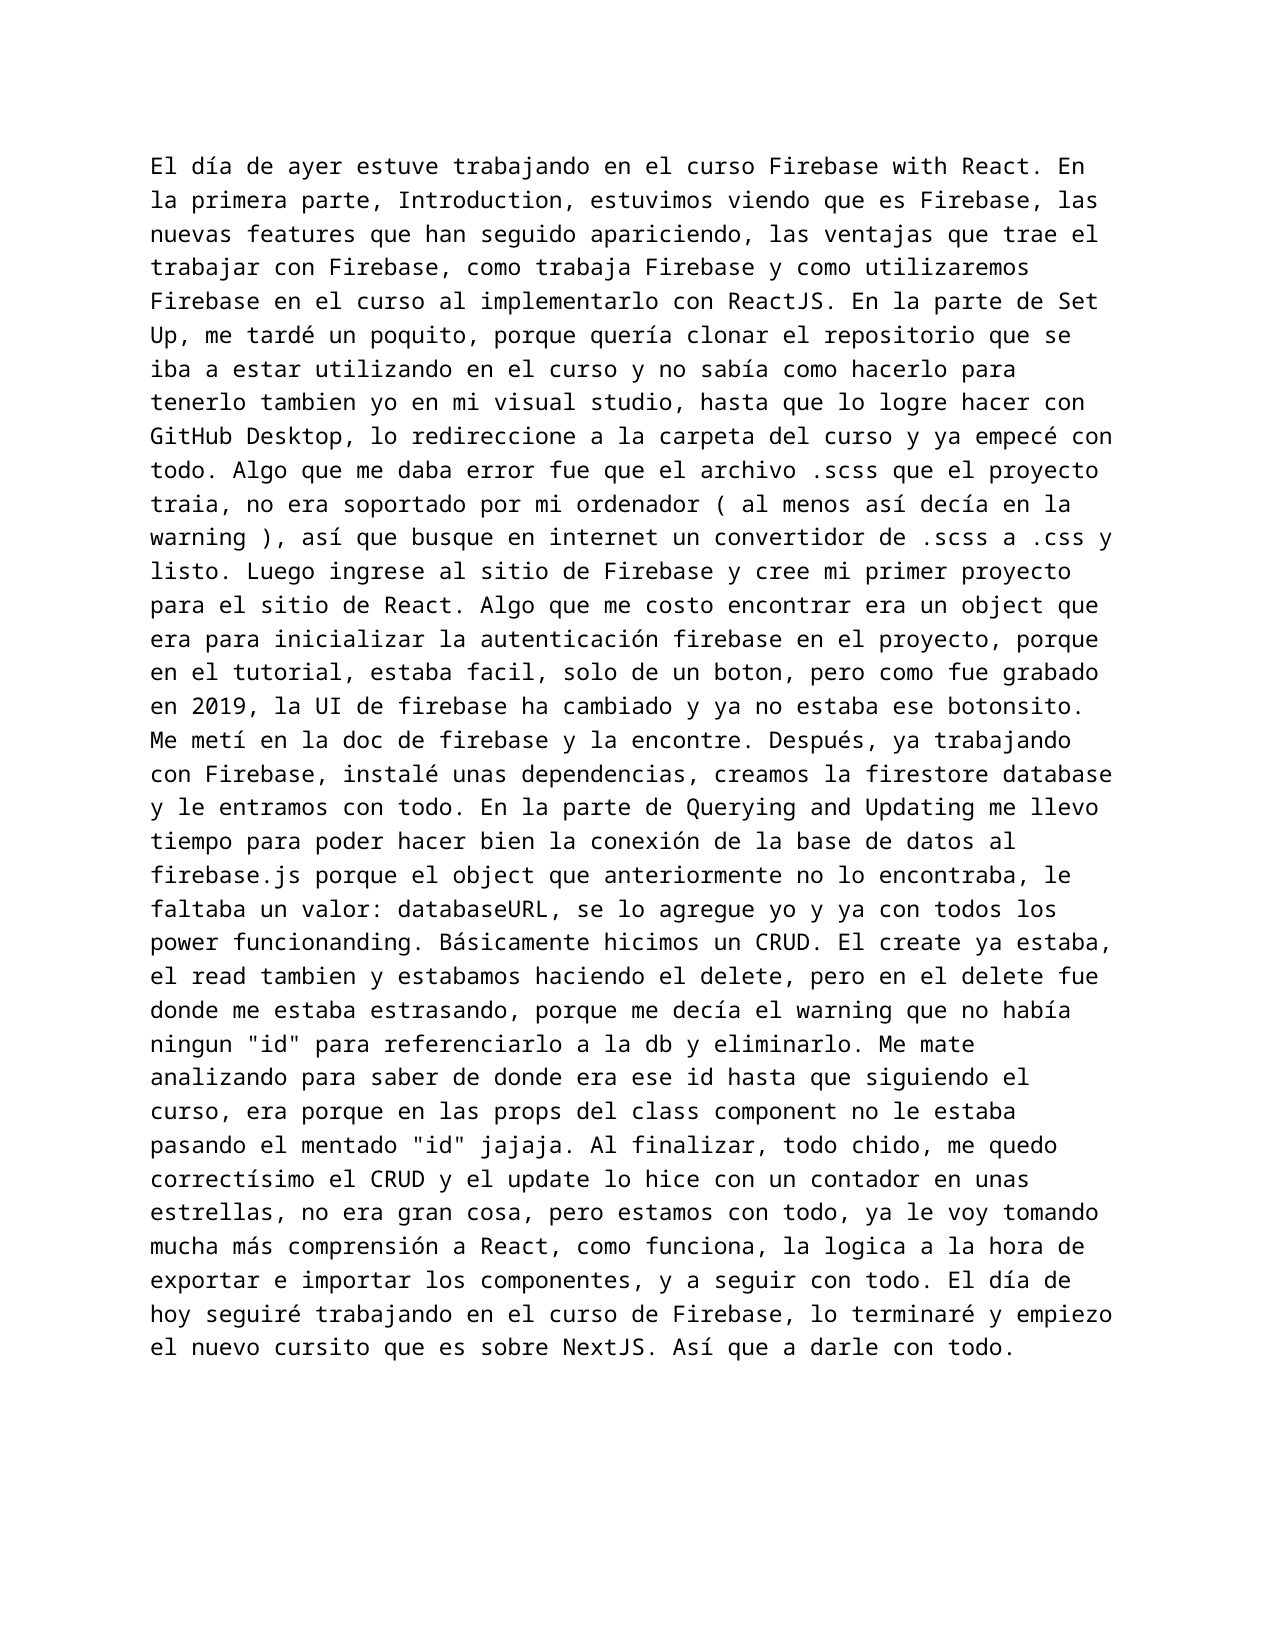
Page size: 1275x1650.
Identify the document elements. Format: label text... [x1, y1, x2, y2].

text El día de ayer estuve trabajando en el curso Firebase with React. En la primera parte, Introduction, estuvimos viendo que es Firebase, las nuevas features que han seguido apariciendo, las ventajas que trae el trabajar con Firebase, como trabaja Firebase y como utilizaremos Firebase en el curso al implementarlo con ReactJS. En la parte de Set Up, me tardé un poquito, porque quería clonar el repositorio que se iba a estar utilizando en el curso y no sabía como hacerlo para tenerlo tambien yo en mi visual studio, hasta que lo logre hacer con GitHub Desktop, lo redireccione a la carpeta del curso y ya empecé con todo. Algo que me daba error fue que el archivo .scss que el proyecto traia, no era soportado por mi ordenador ( al menos así decía en la warning ), así que busque en internet un convertidor de .scss a .css y listo. Luego ingrese al sitio de Firebase y cree mi primer proyecto para el sitio de React. Algo que me costo encontrar era un object que era para inicializar la autenticación firebase en el proyecto, porque en el tutorial, estaba facil, solo de un boton, pero como fue grabado en 2019, la UI de firebase ha cambiado y ya no estaba ese botonsito. Me metí en la doc de firebase y la encontre. Después, ya trabajando con Firebase, instalé unas dependencias, creamos la firestore database y le entramos con todo. En la parte de Querying and Updating me llevo tiempo para poder hacer bien la conexión de la base de datos al firebase.js porque el object que anteriormente no lo encontraba, le faltaba un valor: databaseURL, se lo agregue yo y ya con todos los power funcionanding. Básicamente hicimos un CRUD. El create ya estaba, el read tambien y estabamos haciendo el delete, pero en el delete fue donde me estaba estrasando, porque me decía el warning que no había ningun "id" para referenciarlo a la db y eliminarlo. Me mate analizando para saber de donde era ese id hasta que siguiendo el curso, era porque en las props del class component no le estaba pasando el mentado "id" jajaja. Al finalizar, todo chido, me quedo correctísimo el CRUD y el update lo hice con un contador en unas estrellas, no era gran cosa, pero estamos con todo, ya le voy tomando mucha más comprensión a React, como funciona, la logica a la hora de exportar e importar los componentes, y a seguir con todo. El día de hoy seguiré trabajando en el curso de Firebase, lo terminaré y empiezo el nuevo cursito que es sobre NextJS. Así que a darle con todo. [150, 150, 1125, 1362]
